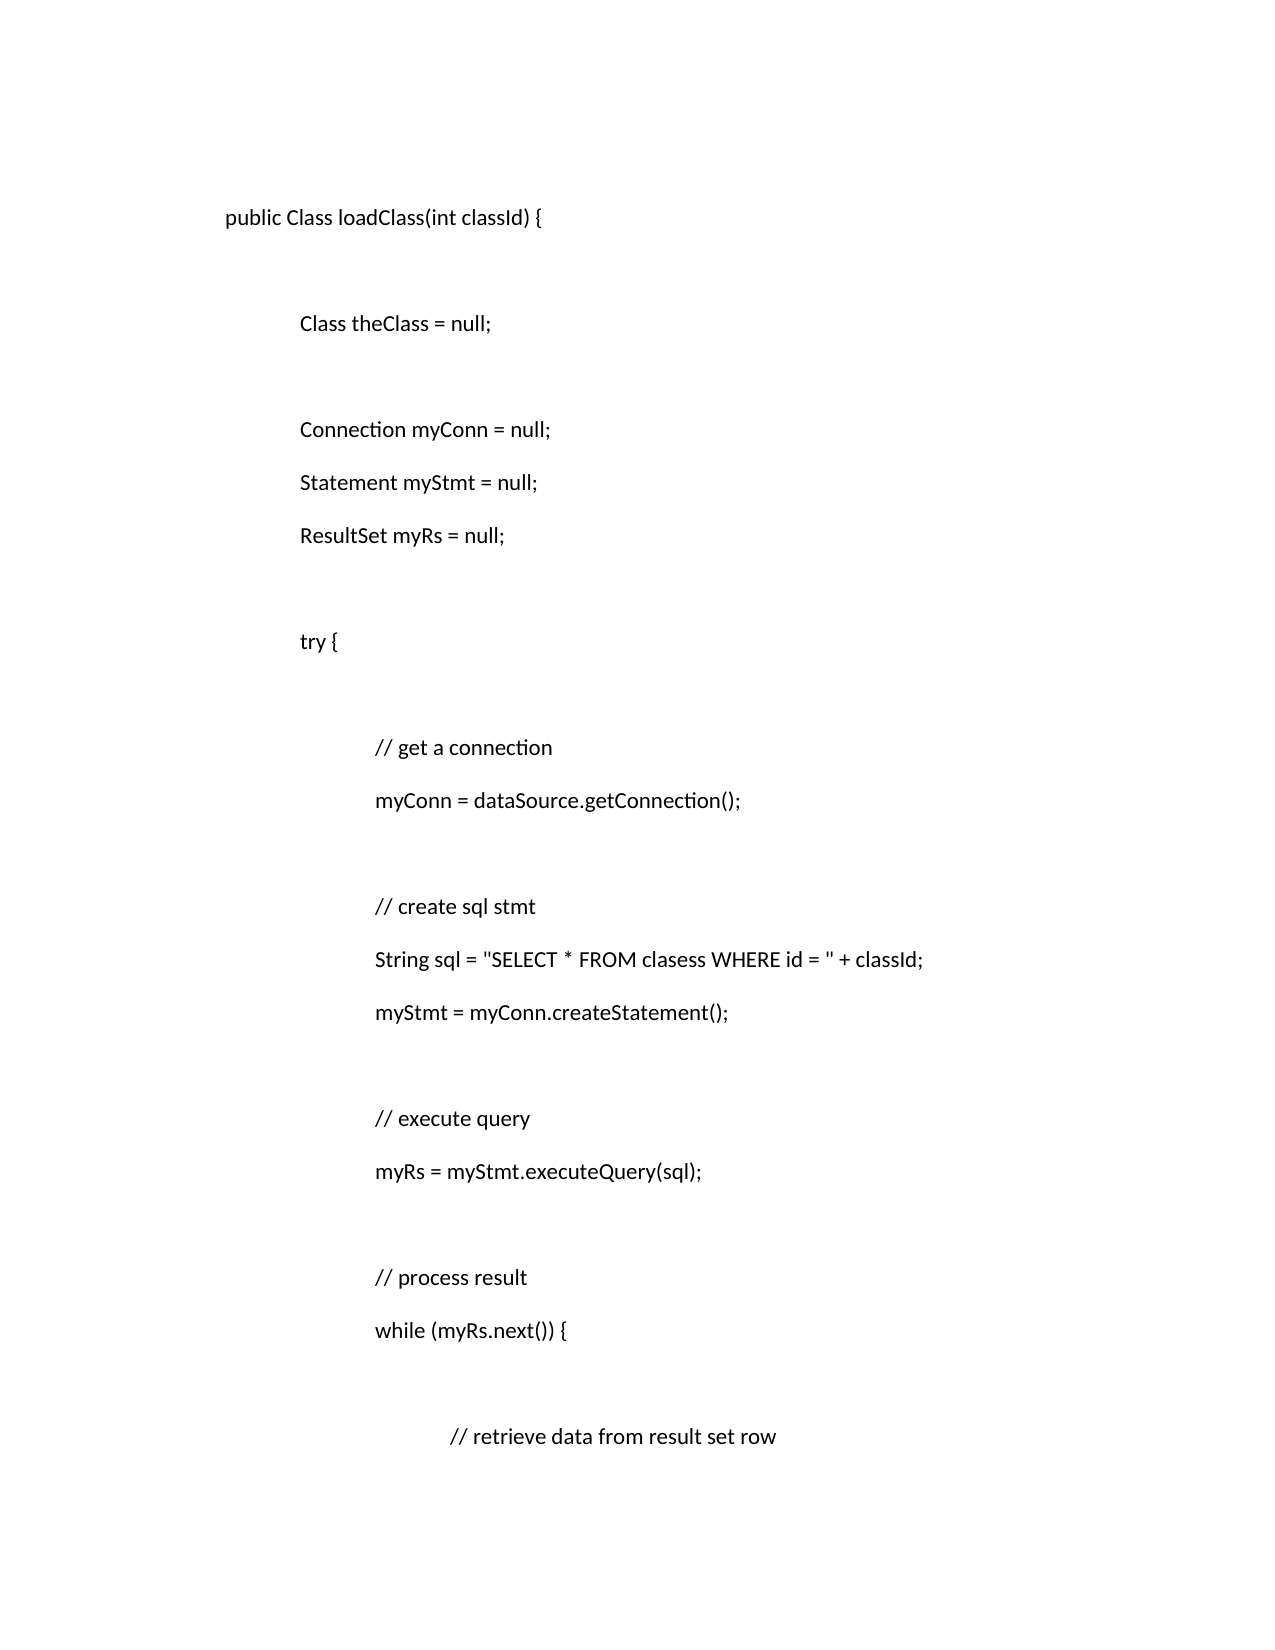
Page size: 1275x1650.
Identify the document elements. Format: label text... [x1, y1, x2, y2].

text // process result [150, 1263, 1125, 1291]
text while (myRs.next()) { [150, 1316, 1125, 1344]
text public Class loadClass(int classId) { [150, 203, 1125, 231]
text String sql = "SELECT * FROM clasess WHERE id = " + classId; [150, 945, 1125, 973]
text // retrieve data from result set row [150, 1422, 1125, 1451]
text ResultSet myRs = null; [150, 521, 1125, 549]
text // create sql stmt [150, 892, 1125, 920]
text myRs = myStmt.executeQuery(sql); [150, 1157, 1125, 1185]
text Statement myStmt = null; [150, 468, 1125, 496]
text myConn = dataSource.getConnection(); [150, 786, 1125, 814]
text // execute query [150, 1104, 1125, 1132]
text Connection myConn = null; [150, 415, 1125, 443]
text Class theClass = null; [150, 309, 1125, 337]
text // get a connection [150, 733, 1125, 761]
text try { [150, 627, 1125, 655]
text myStmt = myConn.createStatement(); [150, 998, 1125, 1026]
